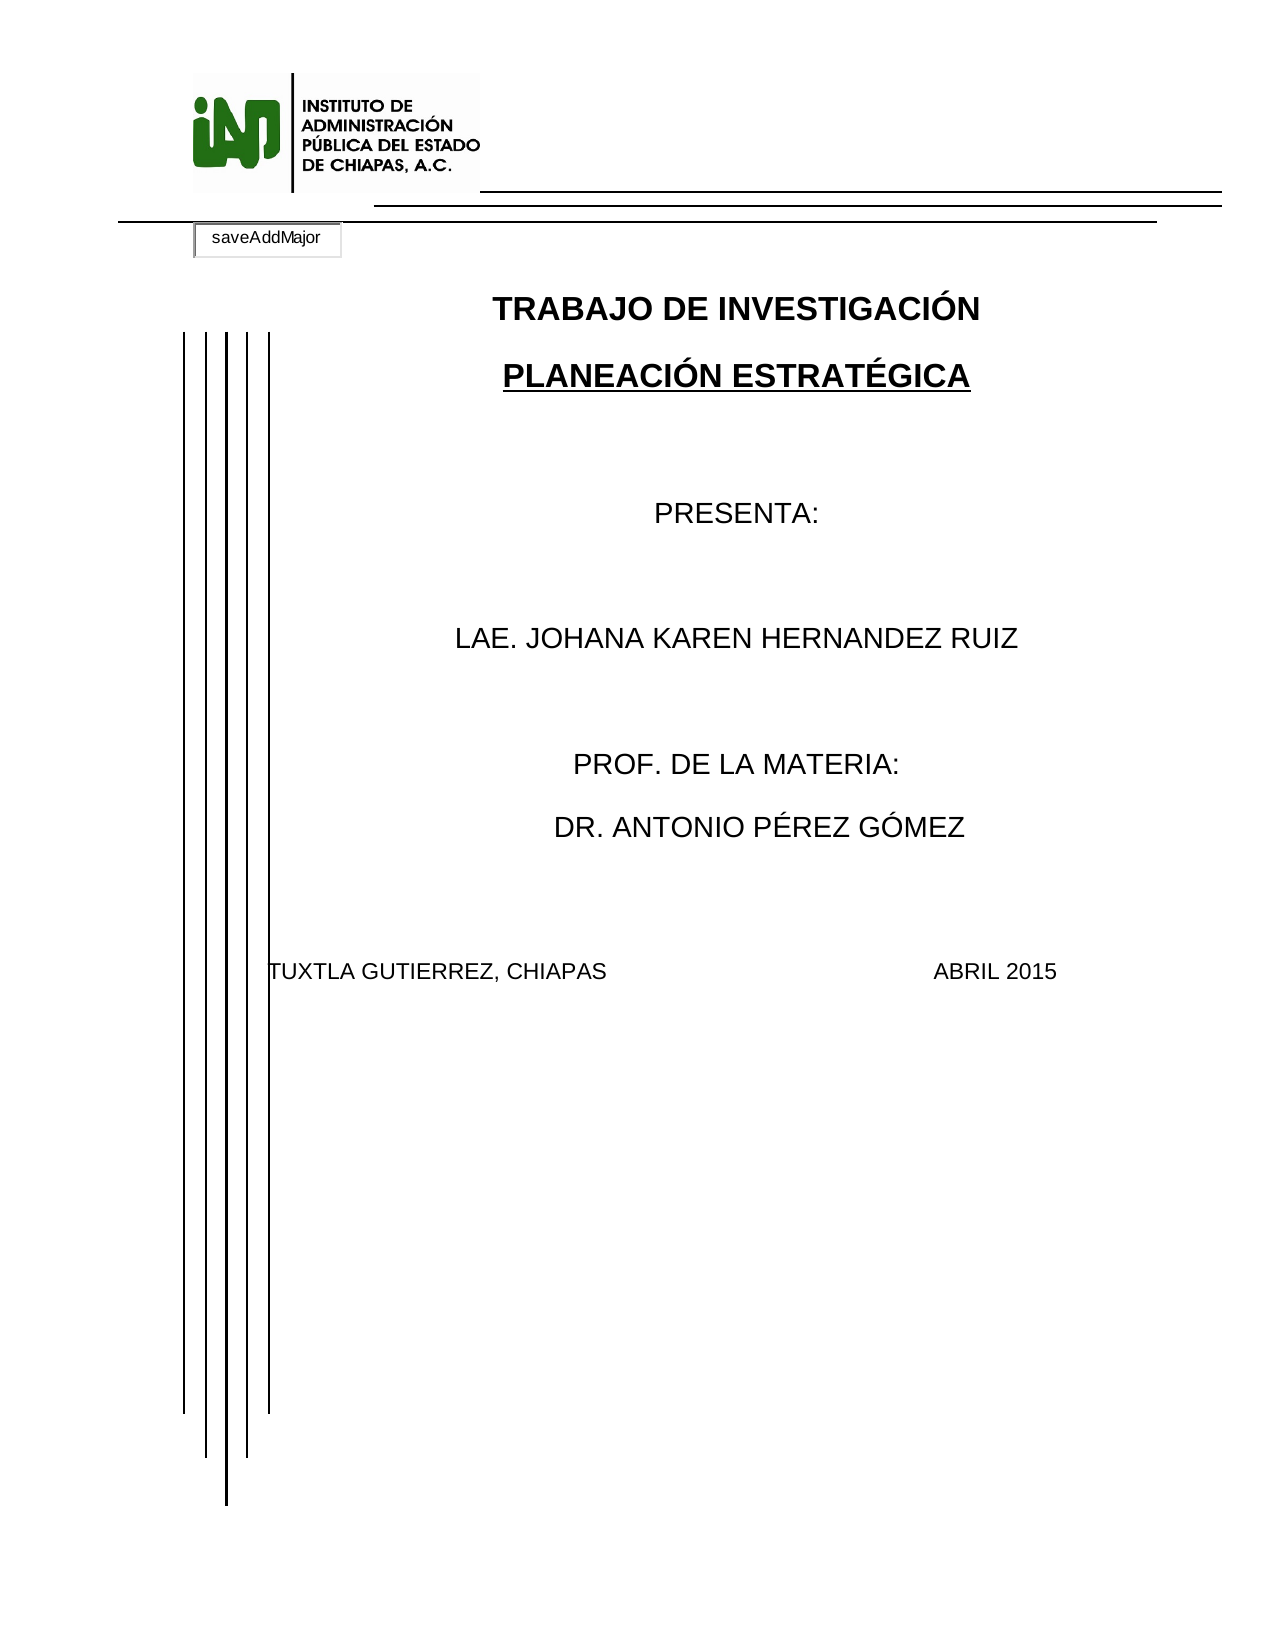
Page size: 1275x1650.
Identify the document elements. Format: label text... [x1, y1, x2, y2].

text TUXTLA GUTIERREZ, CHIAPAS ABRIL 2015 [193, 958, 1133, 984]
text LAE. JOHANA KAREN HERNANDEZ RUIZ [340, 622, 1133, 655]
text PROF. DE LA MATERIA: [340, 747, 1133, 781]
text PRESENTA: [340, 496, 1133, 530]
picture [193, 73, 480, 193]
text DR. Antonio Pérez Gómez [193, 810, 1133, 843]
text PLANEACIÓN ESTRATÉGICA [340, 356, 1133, 395]
text TRABAJO DE INVESTIGACIÓN [340, 289, 1133, 327]
